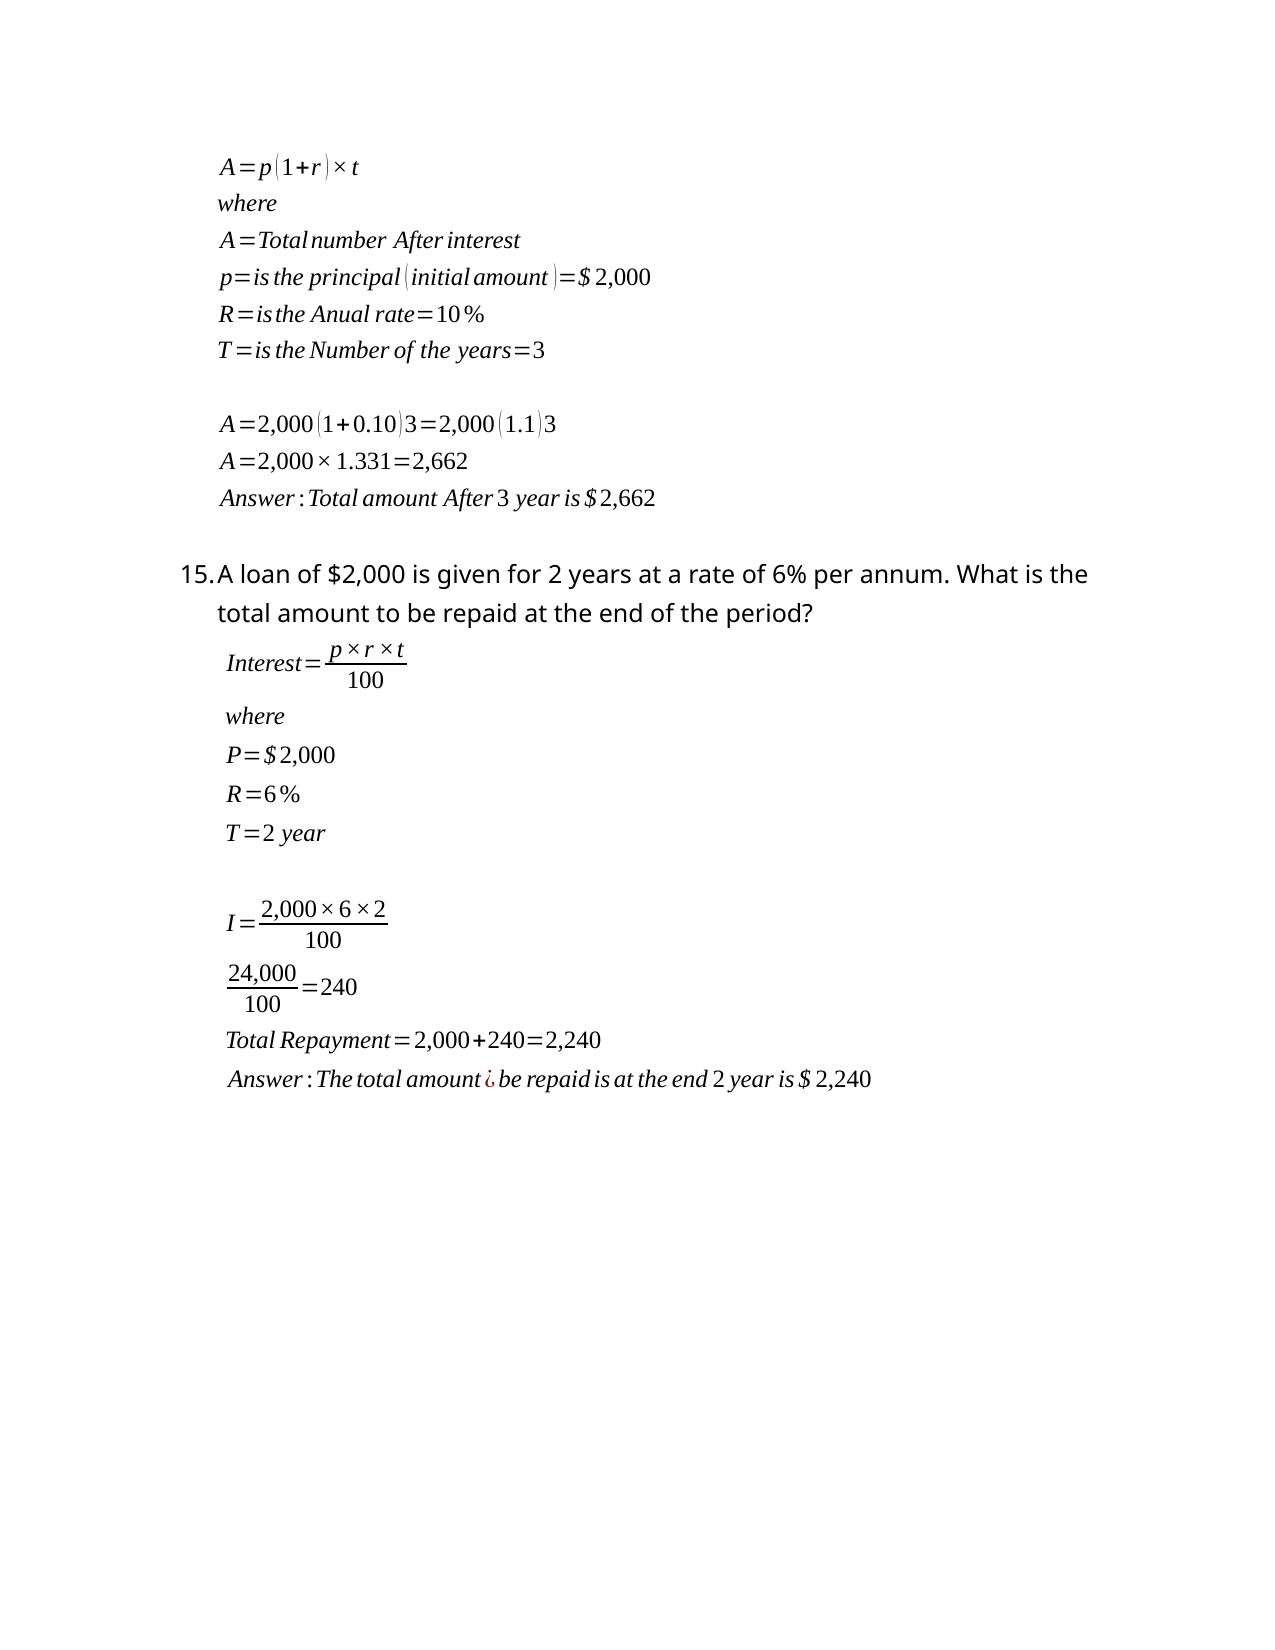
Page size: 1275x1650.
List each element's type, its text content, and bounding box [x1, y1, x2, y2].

list A loan of $2,000 is given for 2 years at a rate of 6% per annum. What is the total amount to be repaid at the end of the period? [179, 557, 1125, 630]
